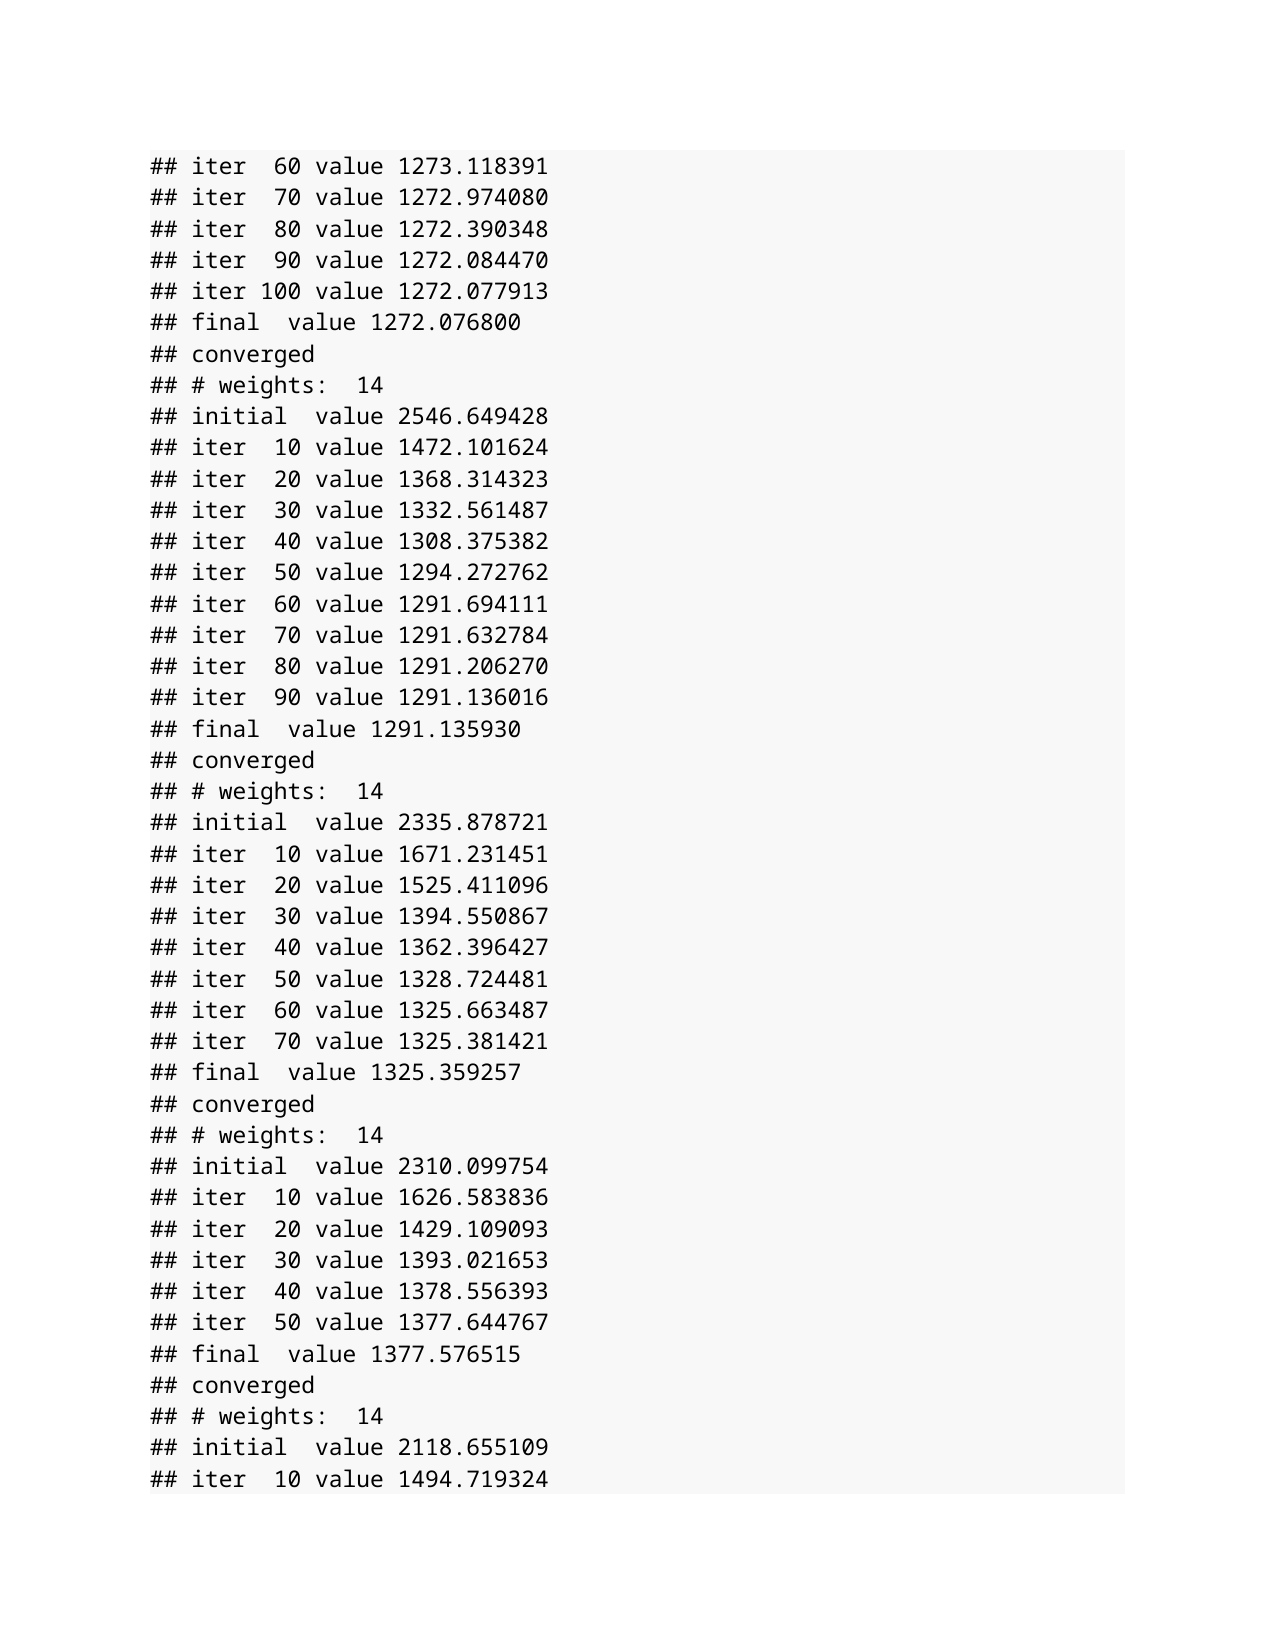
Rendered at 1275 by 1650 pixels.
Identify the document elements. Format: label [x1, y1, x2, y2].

text [150, 150, 1125, 1494]
